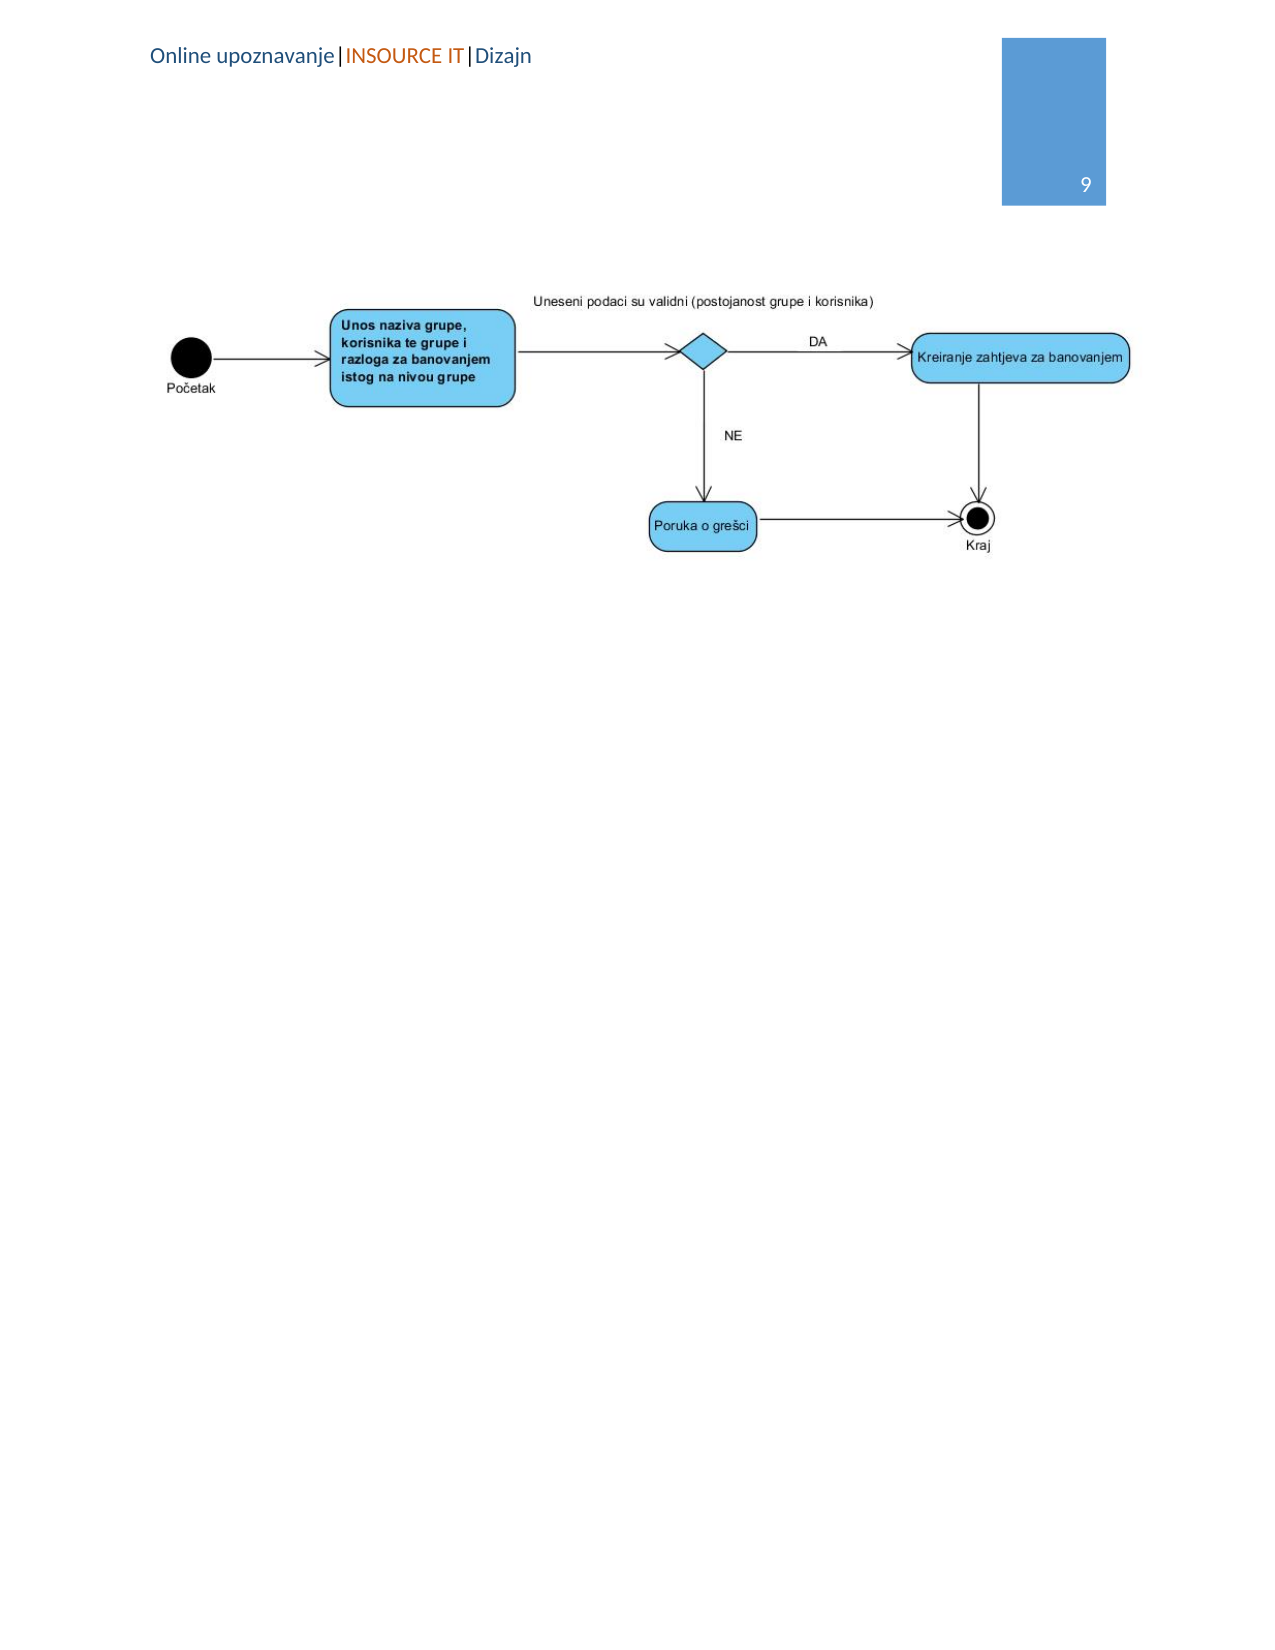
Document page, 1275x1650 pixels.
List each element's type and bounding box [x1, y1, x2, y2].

picture [150, 245, 1155, 617]
